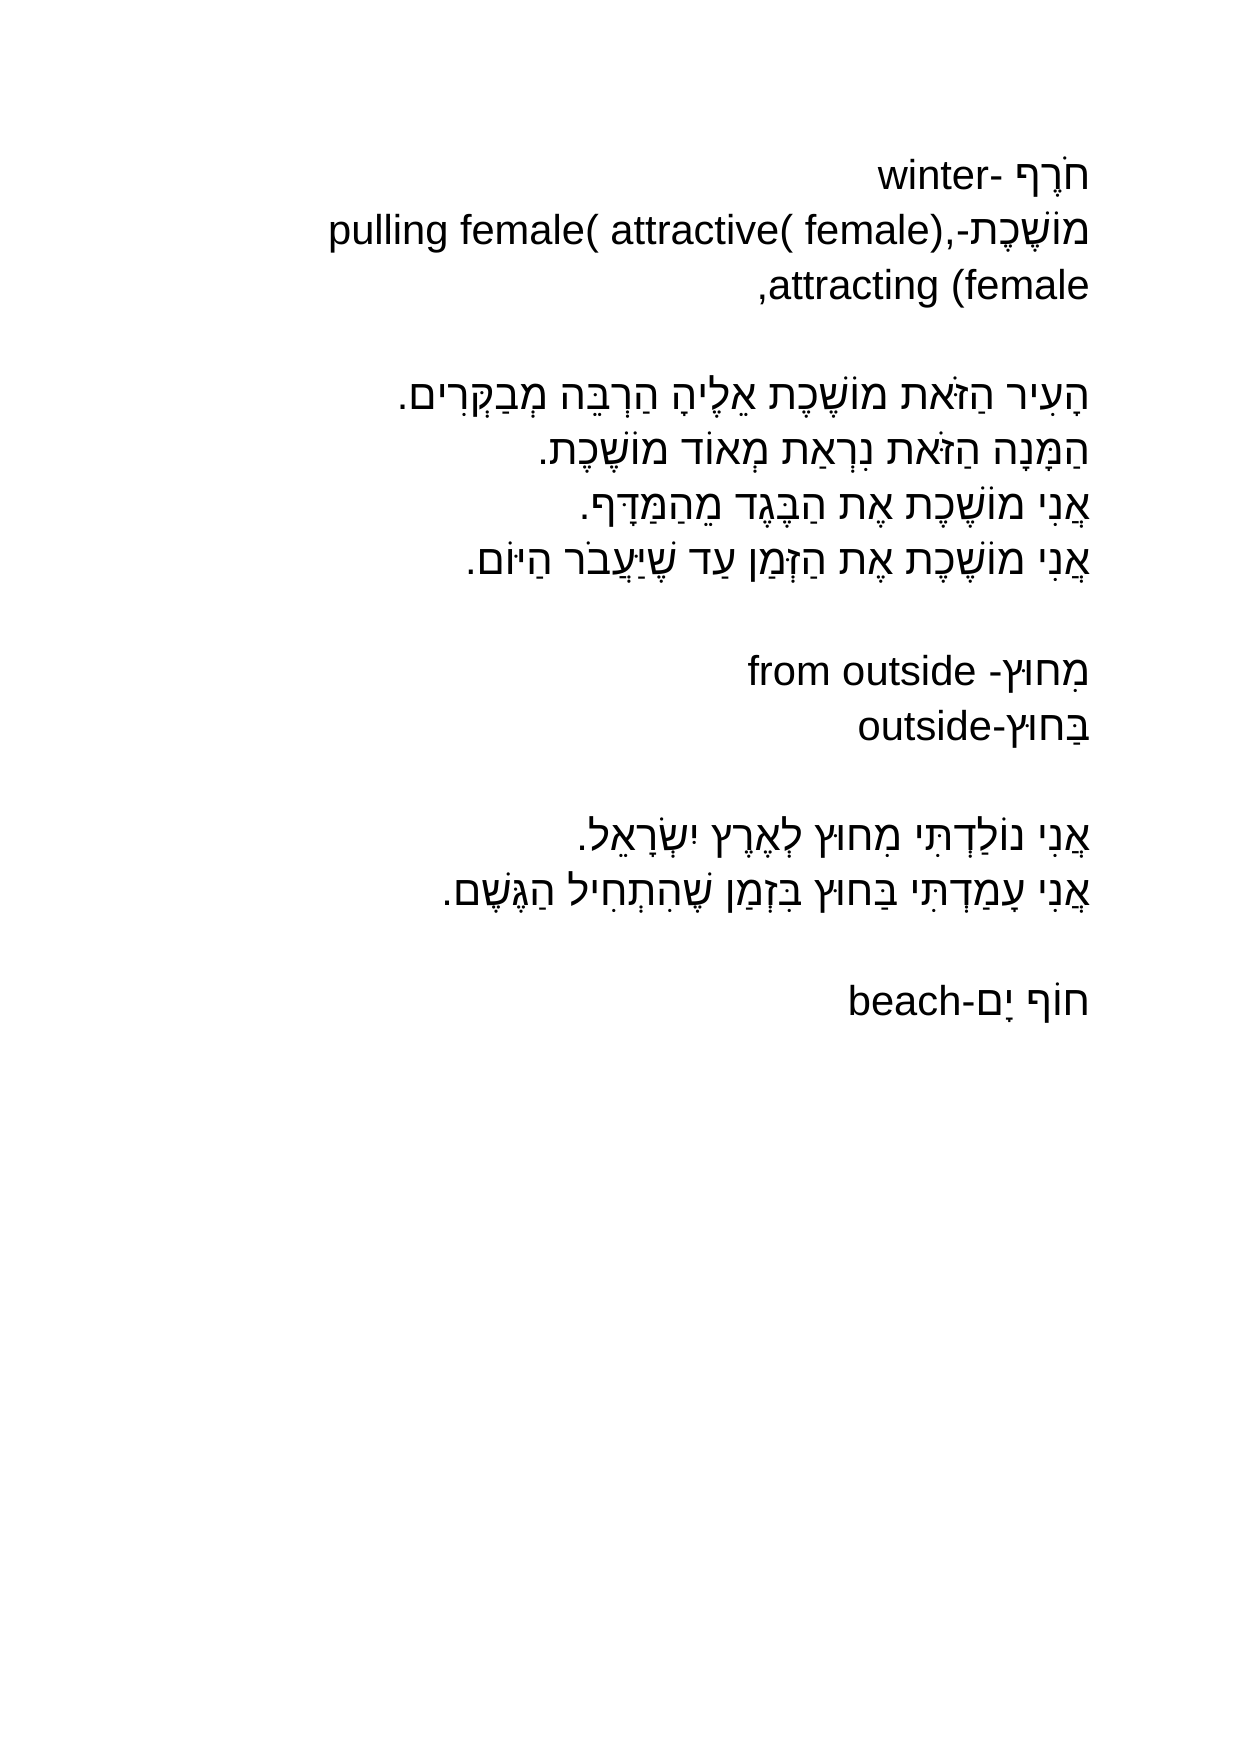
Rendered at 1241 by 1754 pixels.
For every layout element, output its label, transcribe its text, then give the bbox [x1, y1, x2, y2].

text אֲנִי מוֹשֶׁכֶת אֶת הַבֶּגֶד מֵהַמַּדָּף. [150, 481, 1090, 528]
text בַּחוּץ-outside [150, 701, 1090, 749]
text חֹרֶף -winter [150, 150, 1090, 198]
text אֲנִי עָמַדְתִּי בַּחוּץ בִּזְמַן שֶׁהִתְחִיל הַגֶּשֶׁם. [150, 866, 1090, 914]
text מוֹשֶׁכֶת-pulling female( attractive( female), attracting (female, [150, 205, 1090, 308]
text הַמָּנָה הַזֹּאת נִרְאַת מְאוֹד מוֹשֶׁכֶת. [150, 426, 1090, 473]
text חוֹף יָם-beach [150, 977, 1090, 1024]
text אֲנִי מוֹשֶׁכֶת אֶת הַזְּמַן עַד שֶׁיַּעֲבֹר הַיּוֹם. [150, 536, 1090, 584]
text אֲנִי נוֹלַדְתִּי מִחוּץ לְאֶרֶץ יִשְׂרָאֵל. [150, 811, 1090, 859]
text הָעִיר הַזֹּאת מוֹשֶׁכֶת אֵלֶיהָ הַרְבֵּה מְבַקְּרִים. [150, 370, 1090, 418]
text מִחוּץ- from outside [150, 646, 1090, 694]
